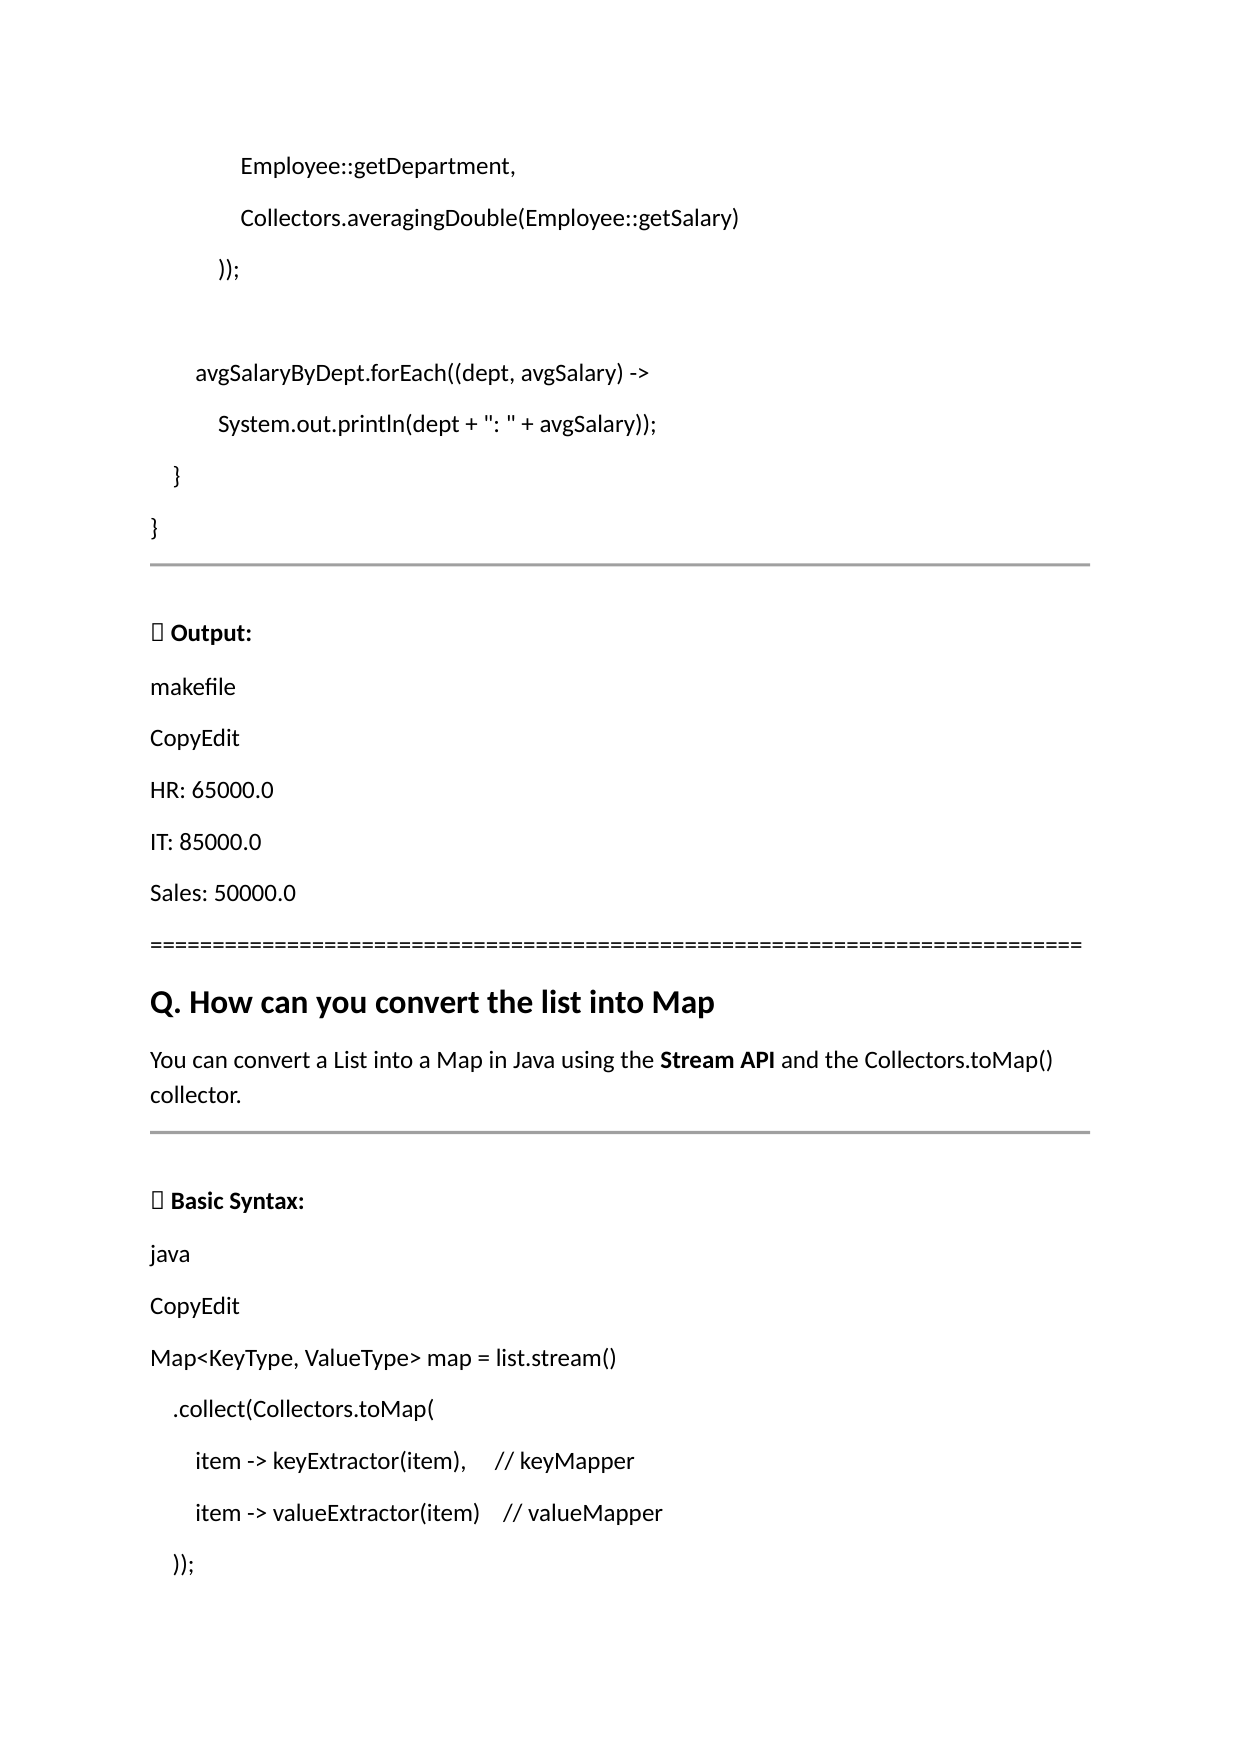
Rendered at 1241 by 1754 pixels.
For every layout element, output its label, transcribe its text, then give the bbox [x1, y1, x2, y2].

text System.out.println(dept + ": " + avgSalary)); [150, 408, 1090, 439]
text Q. How can you convert the list into Map [150, 981, 1090, 1022]
text ✅ Output: [150, 615, 1090, 649]
text item -> keyExtractor(item), // keyMapper [150, 1445, 1090, 1476]
text You can convert a List into a Map in Java using the Stream API and the Collectors.toMap() collector. [150, 1044, 1090, 1110]
text Collectors.averagingDouble(Employee::getSalary) [150, 202, 1090, 232]
text )); [150, 253, 1090, 284]
text Sales: 50000.0 [150, 877, 1090, 908]
text java [150, 1238, 1090, 1269]
text Employee::getDepartment, [150, 150, 1090, 181]
text } [150, 460, 1090, 491]
text Map<KeyType, ValueType> map = list.stream() [150, 1342, 1090, 1372]
text avgSalaryByDept.forEach((dept, avgSalary) -> [150, 357, 1090, 387]
text CopyEdit [150, 722, 1090, 753]
text =========================================================================== [150, 929, 1090, 960]
text CopyEdit [150, 1290, 1090, 1321]
text HR: 65000.0 [150, 774, 1090, 805]
text makefile [150, 671, 1090, 701]
text IT: 85000.0 [150, 826, 1090, 856]
text } [150, 512, 1090, 542]
text .collect(Collectors.toMap( [150, 1393, 1090, 1424]
text ✅ Basic Syntax: [150, 1183, 1090, 1217]
text )); [150, 1548, 1090, 1579]
text item -> valueExtractor(item) // valueMapper [150, 1497, 1090, 1527]
